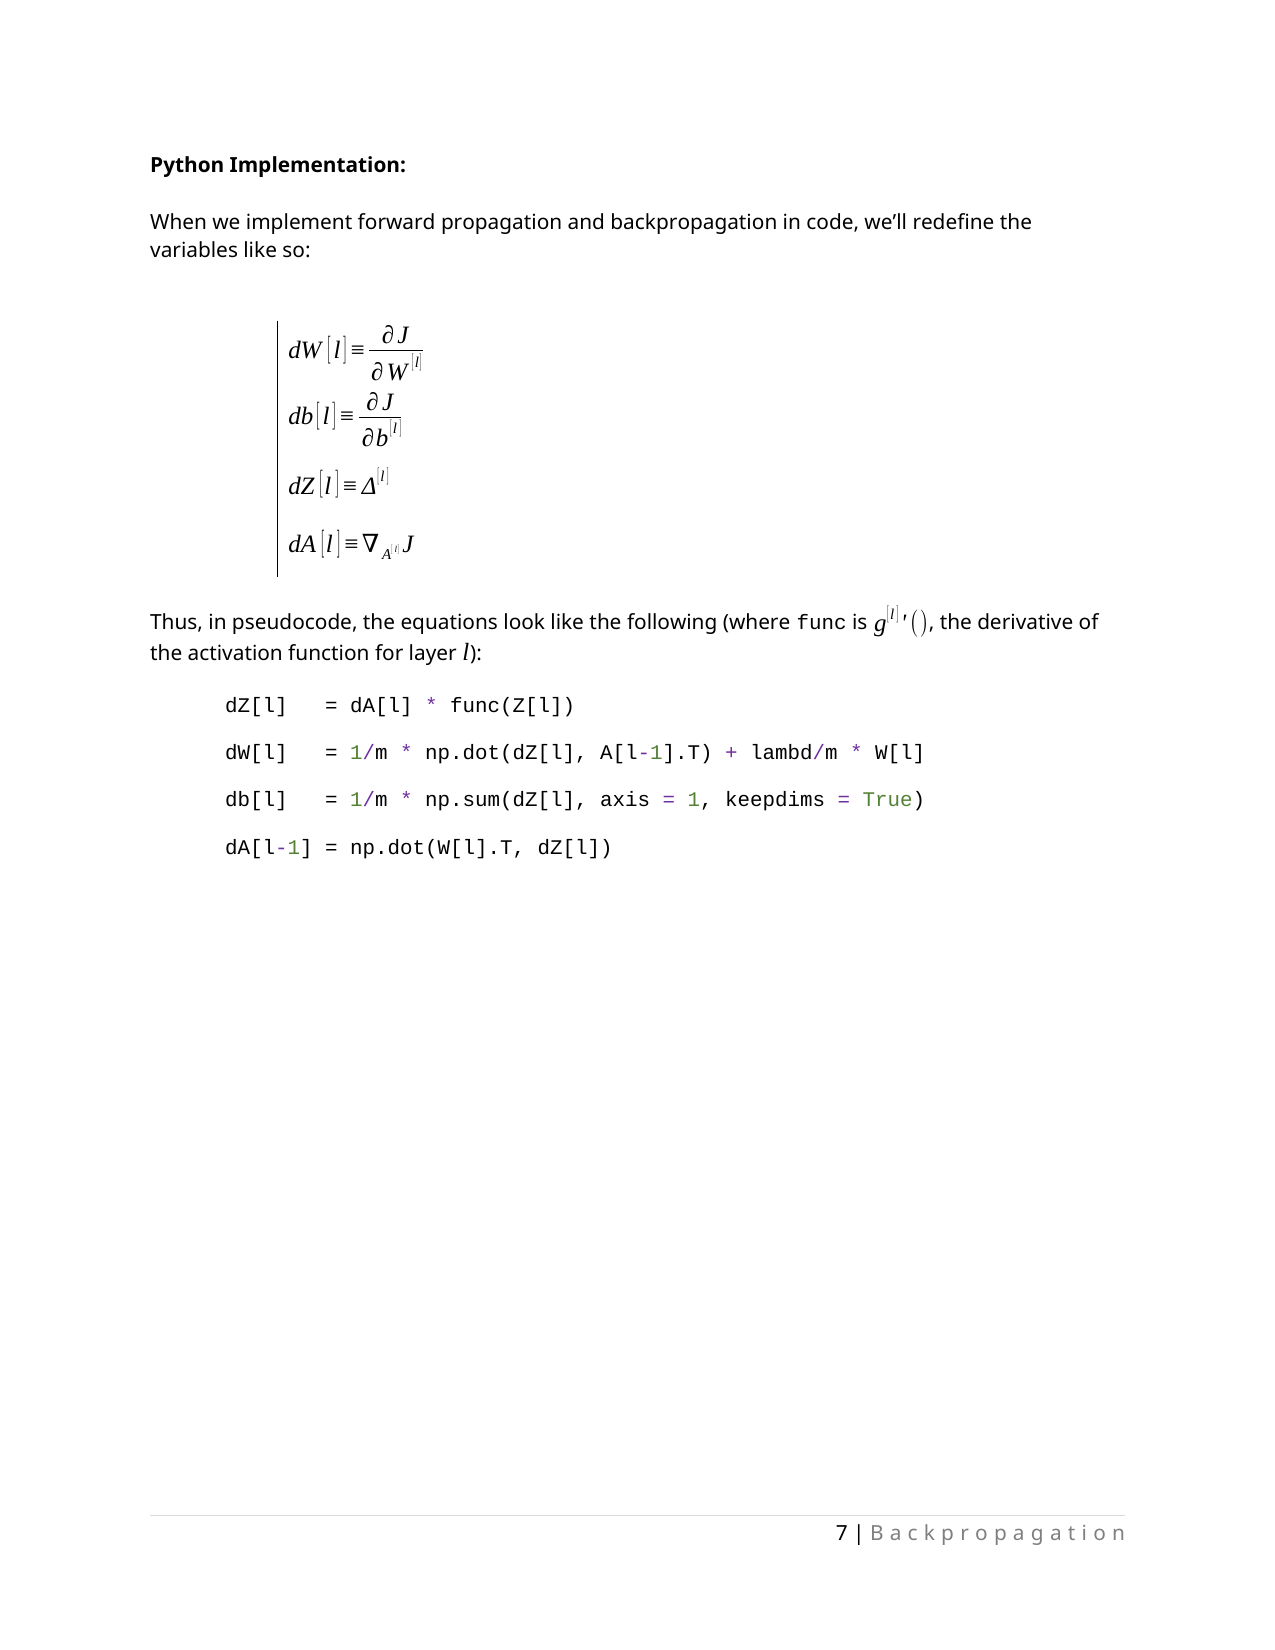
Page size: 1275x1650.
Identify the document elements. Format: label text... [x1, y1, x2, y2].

table_cell [278, 386, 998, 454]
table_cell [278, 514, 998, 577]
text dA[l-1] = np.dot(W[l].T, dZ[l]) [150, 837, 1125, 860]
text When we implement forward propagation and backpropagation in code, we’ll redefine the variables like so: [150, 207, 1125, 264]
table_cell [278, 454, 998, 514]
text dW[l] = 1/m * np.dot(dZ[l], A[l-1].T) + lambd/m * W[l] [150, 742, 1125, 766]
table_header [278, 321, 998, 386]
text Python Implementation: [150, 150, 1125, 178]
text db[l] = 1/m * np.sum(dZ[l], axis = 1, keepdims = True) [150, 789, 1125, 813]
text Thus, in pseudocode, the equations look like the following (where func is , the derivative of the activation function for layer ): [150, 605, 1125, 666]
text dZ[l] = dA[l] * func(Z[l]) [150, 695, 1125, 718]
